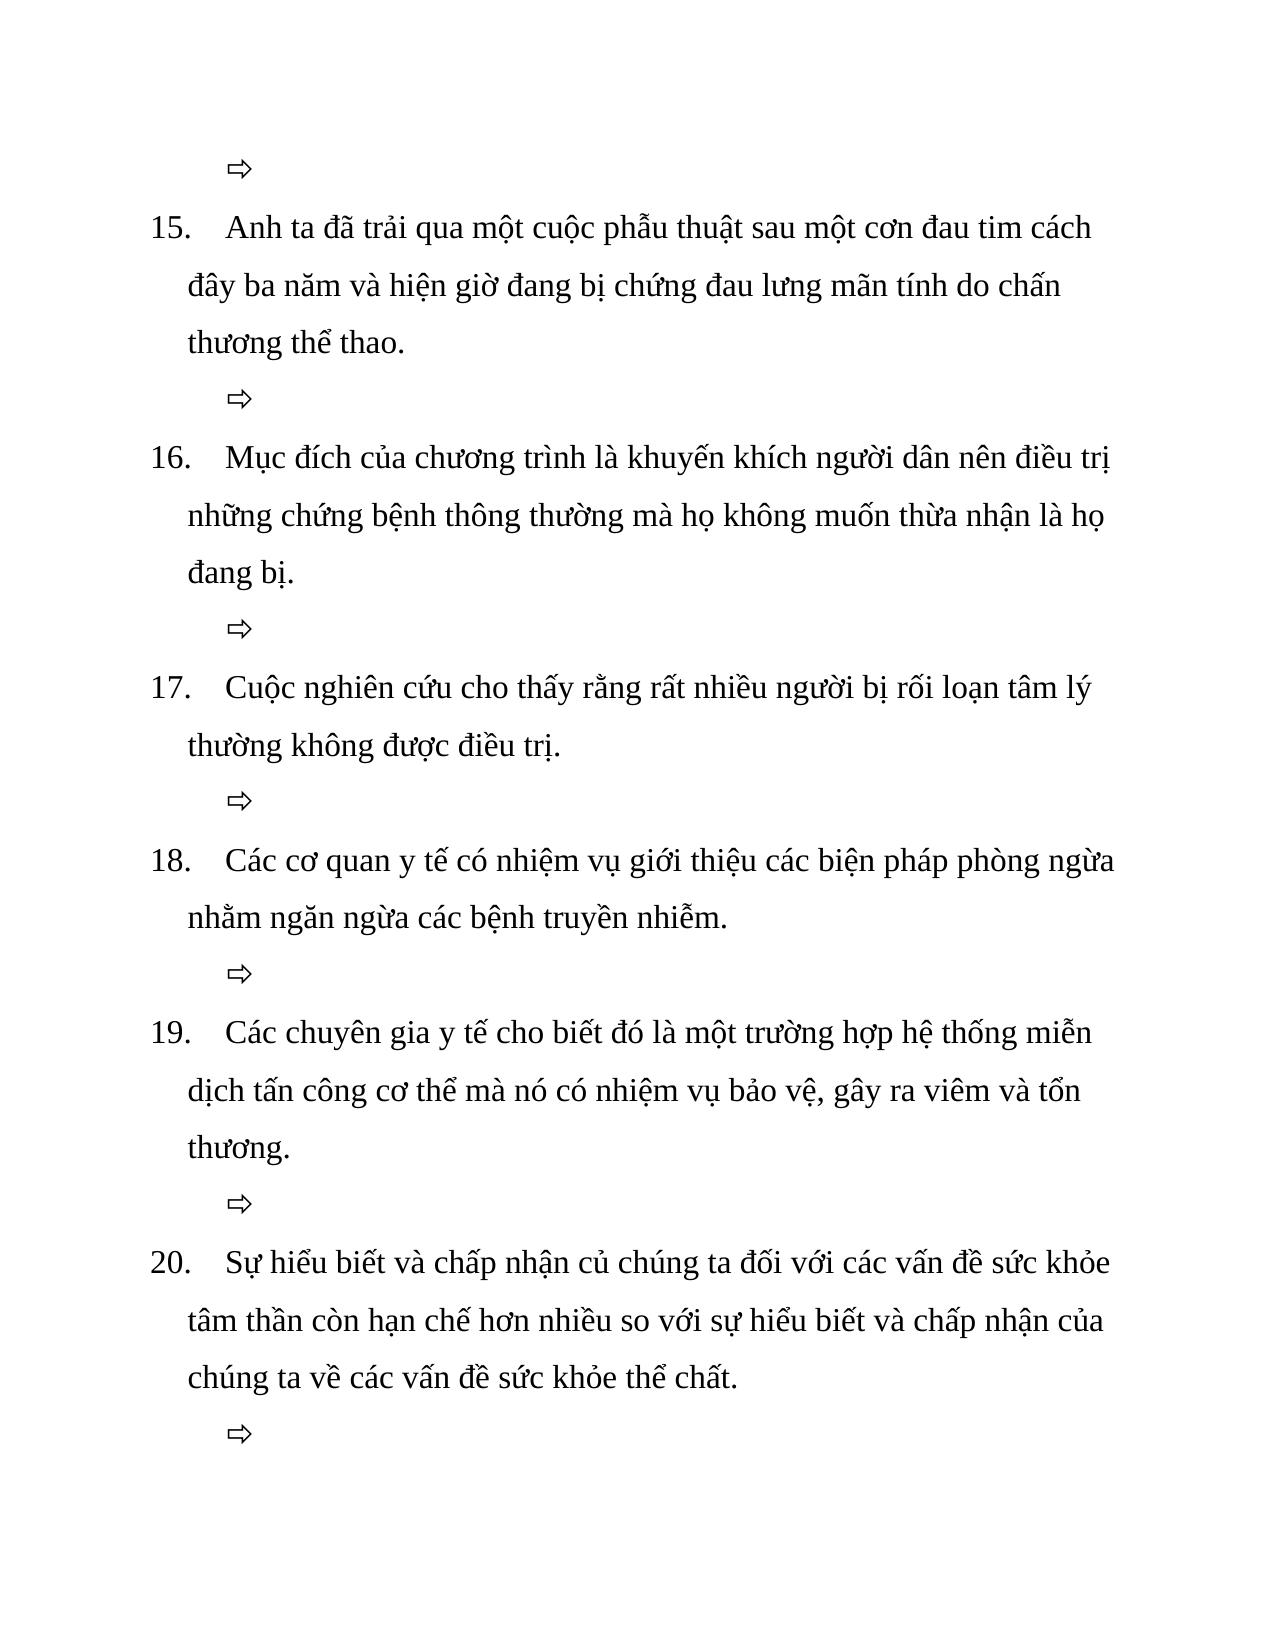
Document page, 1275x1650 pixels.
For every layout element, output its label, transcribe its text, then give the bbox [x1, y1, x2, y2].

list Các cơ quan y tế có nhiệm vụ giới thiệu các biện pháp phòng ngừa nhằm ngăn ngừa các bệnh truyền nhiễm. [150, 840, 1125, 936]
list Các chuyên gia y tế cho biết đó là một trường hợp hệ thống miễn dịch tấn công cơ thể mà nó có nhiệm vụ bảo vệ, gây ra viêm và tổn thương. [150, 1012, 1125, 1166]
list Mục đích của chương trình là khuyến khích người dân nên điều trị những chứng bệnh thông thường mà họ không muốn thừa nhận là họ đang bị. [150, 437, 1125, 591]
list Anh ta đã trải qua một cuộc phẫu thuật sau một cơn đau tim cách đây ba năm và hiện giờ đang bị chứng đau lưng mãn tính do chấn thương thể thao. [150, 207, 1125, 361]
list Cuộc nghiên cứu cho thấy rằng rất nhiều người bị rối loạn tâm lý thường không được điều trị. [150, 667, 1125, 763]
list Sự hiểu biết và chấp nhận củ chúng ta đối với các vấn đề sức khỏe tâm thần còn hạn chế hơn nhiều so với sự hiểu biết và chấp nhận của chúng ta về các vấn đề sức khỏe thể chất. [150, 1242, 1125, 1396]
